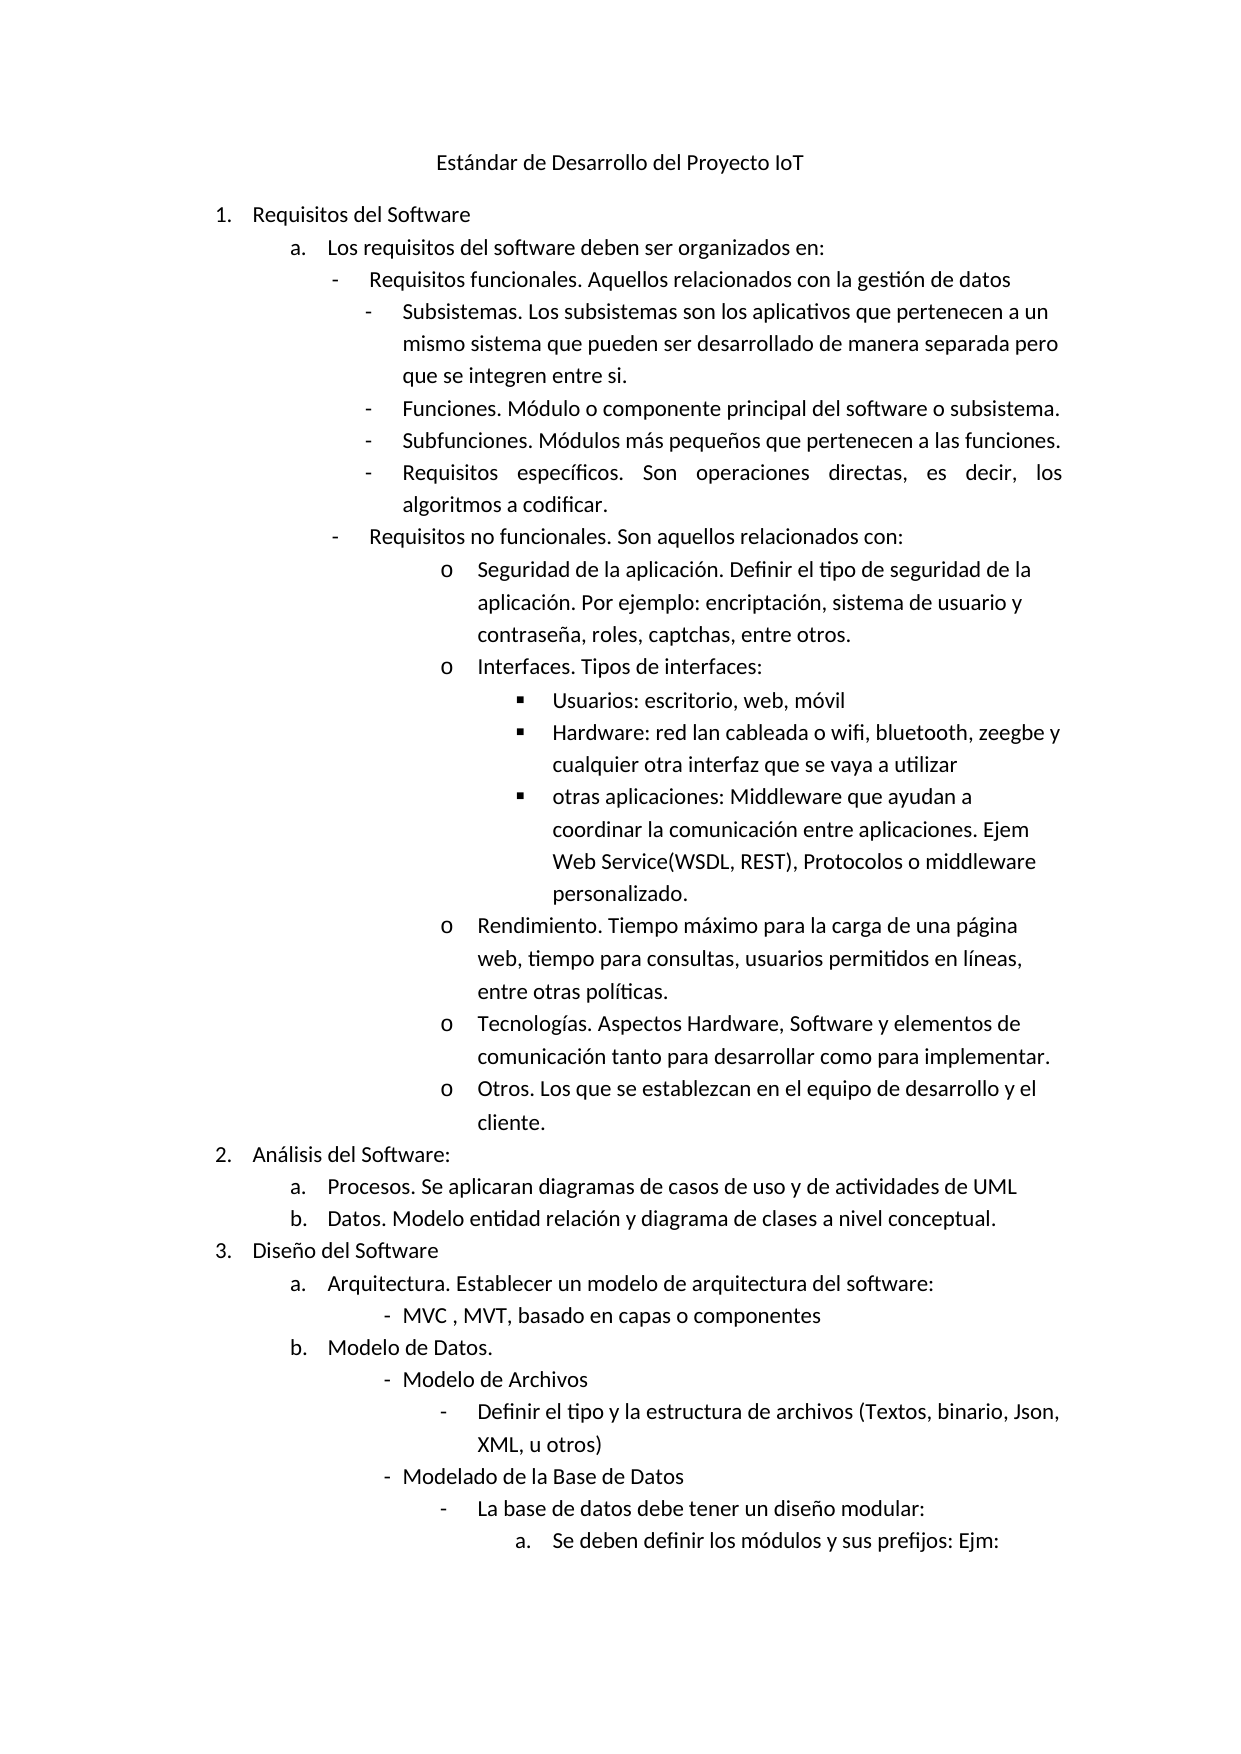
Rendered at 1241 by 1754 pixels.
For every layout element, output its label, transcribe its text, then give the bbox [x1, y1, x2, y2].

list Requisitos no funcionales. Son aquellos relacionados con: [332, 522, 1063, 551]
list Modelo de Datos. [290, 1333, 1063, 1361]
list otras aplicaciones: Middleware que ayudan a coordinar la comunicación entre aplicaciones. Ejem Web Service(WSDL, REST), Protocolos o middleware personalizado. [515, 782, 1063, 907]
list Otros. Los que se establezcan en el equipo de desarrollo y el cliente. [440, 1074, 1063, 1136]
list Funciones. Módulo o componente principal del software o subsistema. [365, 394, 1063, 422]
list Subfunciones. Módulos más pequeños que pertenecen a las funciones. [365, 426, 1063, 454]
list Definir el tipo y la estructura de archivos (Textos, binario, Json, XML, u otros) [440, 1397, 1063, 1458]
list Tecnologías. Aspectos Hardware, Software y elementos de comunicación tanto para desarrollar como para implementar. [440, 1009, 1063, 1070]
list La base de datos debe tener un diseño modular: [440, 1494, 1063, 1522]
list Datos. Modelo entidad relación y diagrama de clases a nivel conceptual. [290, 1204, 1063, 1232]
list Modelado de la Base de Datos [383, 1462, 1063, 1490]
list Arquitectura. Establecer un modelo de arquitectura del software: [290, 1269, 1063, 1297]
list Rendimiento. Tiempo máximo para la carga de una página web, tiempo para consultas, usuarios permitidos en líneas, entre otras políticas. [440, 911, 1063, 1005]
text Estándar de Desarrollo del Proyecto IoT [177, 148, 1063, 176]
list Modelo de Archivos [383, 1365, 1063, 1393]
list Usuarios: escritorio, web, móvil [515, 686, 1063, 714]
list Subsistemas. Los subsistemas son los aplicativos que pertenecen a un mismo sistema que pueden ser desarrollado de manera separada pero que se integren entre si. [365, 297, 1063, 389]
list Requisitos específicos. Son operaciones directas, es decir, los algoritmos a codificar. [365, 458, 1063, 518]
list Seguridad de la aplicación. Definir el tipo de seguridad de la aplicación. Por ejemplo: encriptación, sistema de usuario y contraseña, roles, captchas, entre otros. [440, 555, 1063, 648]
list Procesos. Se aplicaran diagramas de casos de uso y de actividades de UML [290, 1172, 1063, 1200]
list Diseño del Software [215, 1237, 1063, 1264]
list Hardware: red lan cableada o wifi, bluetooth, zeegbe y cualquier otra interfaz que se vaya a utilizar [515, 718, 1063, 778]
list Los requisitos del software deben ser organizados en: [290, 233, 1063, 261]
list Requisitos del Software [215, 201, 1063, 229]
list MVC , MVT, basado en capas o componentes [383, 1301, 1063, 1329]
list Requisitos funcionales. Aquellos relacionados con la gestión de datos [332, 265, 1063, 293]
list Se deben definir los módulos y sus prefijos: Ejm: [515, 1526, 1063, 1554]
list Análisis del Software: [215, 1140, 1063, 1168]
list Interfaces. Tipos de interfaces: [440, 652, 1063, 682]
